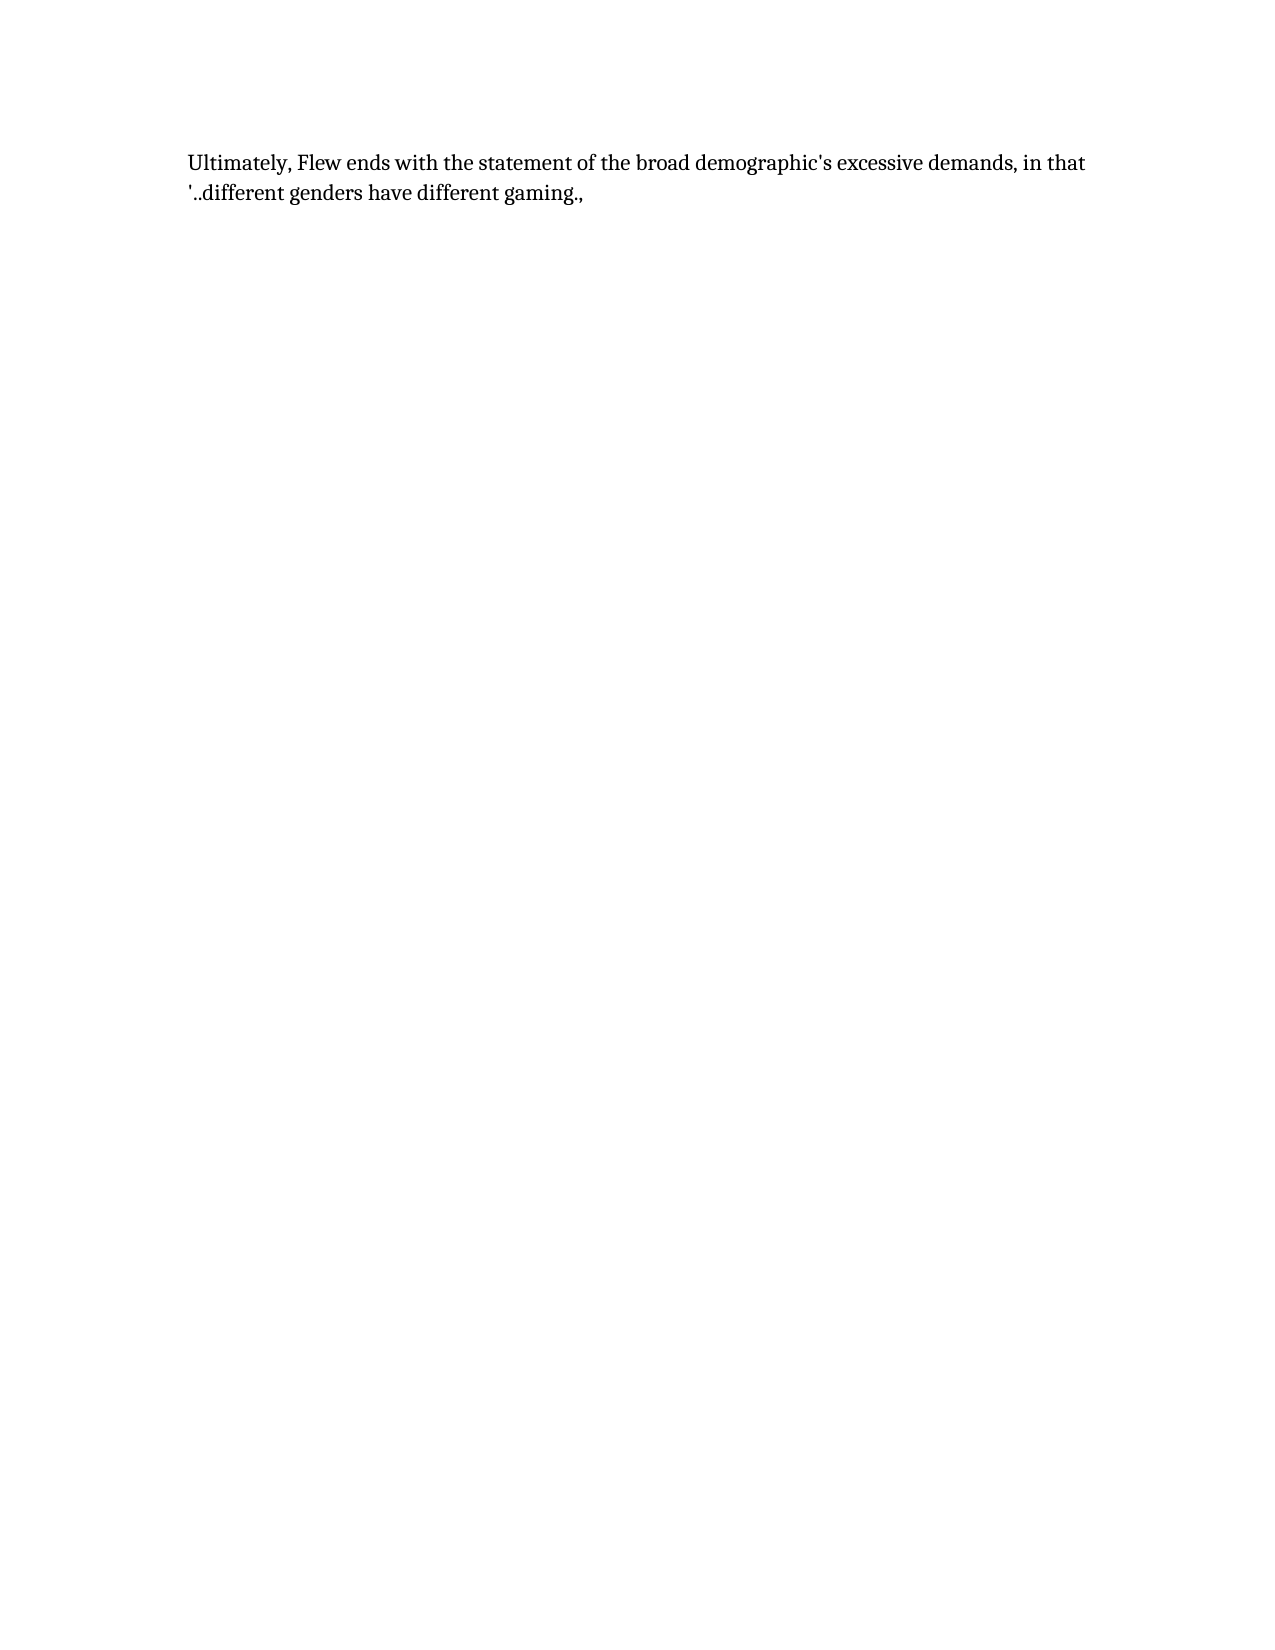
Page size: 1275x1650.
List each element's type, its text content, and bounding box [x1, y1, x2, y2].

text Ultimately, Flew ends with the statement of the broad demographic's excessive demands, in that '..different genders have different gaming., [187, 150, 1087, 207]
